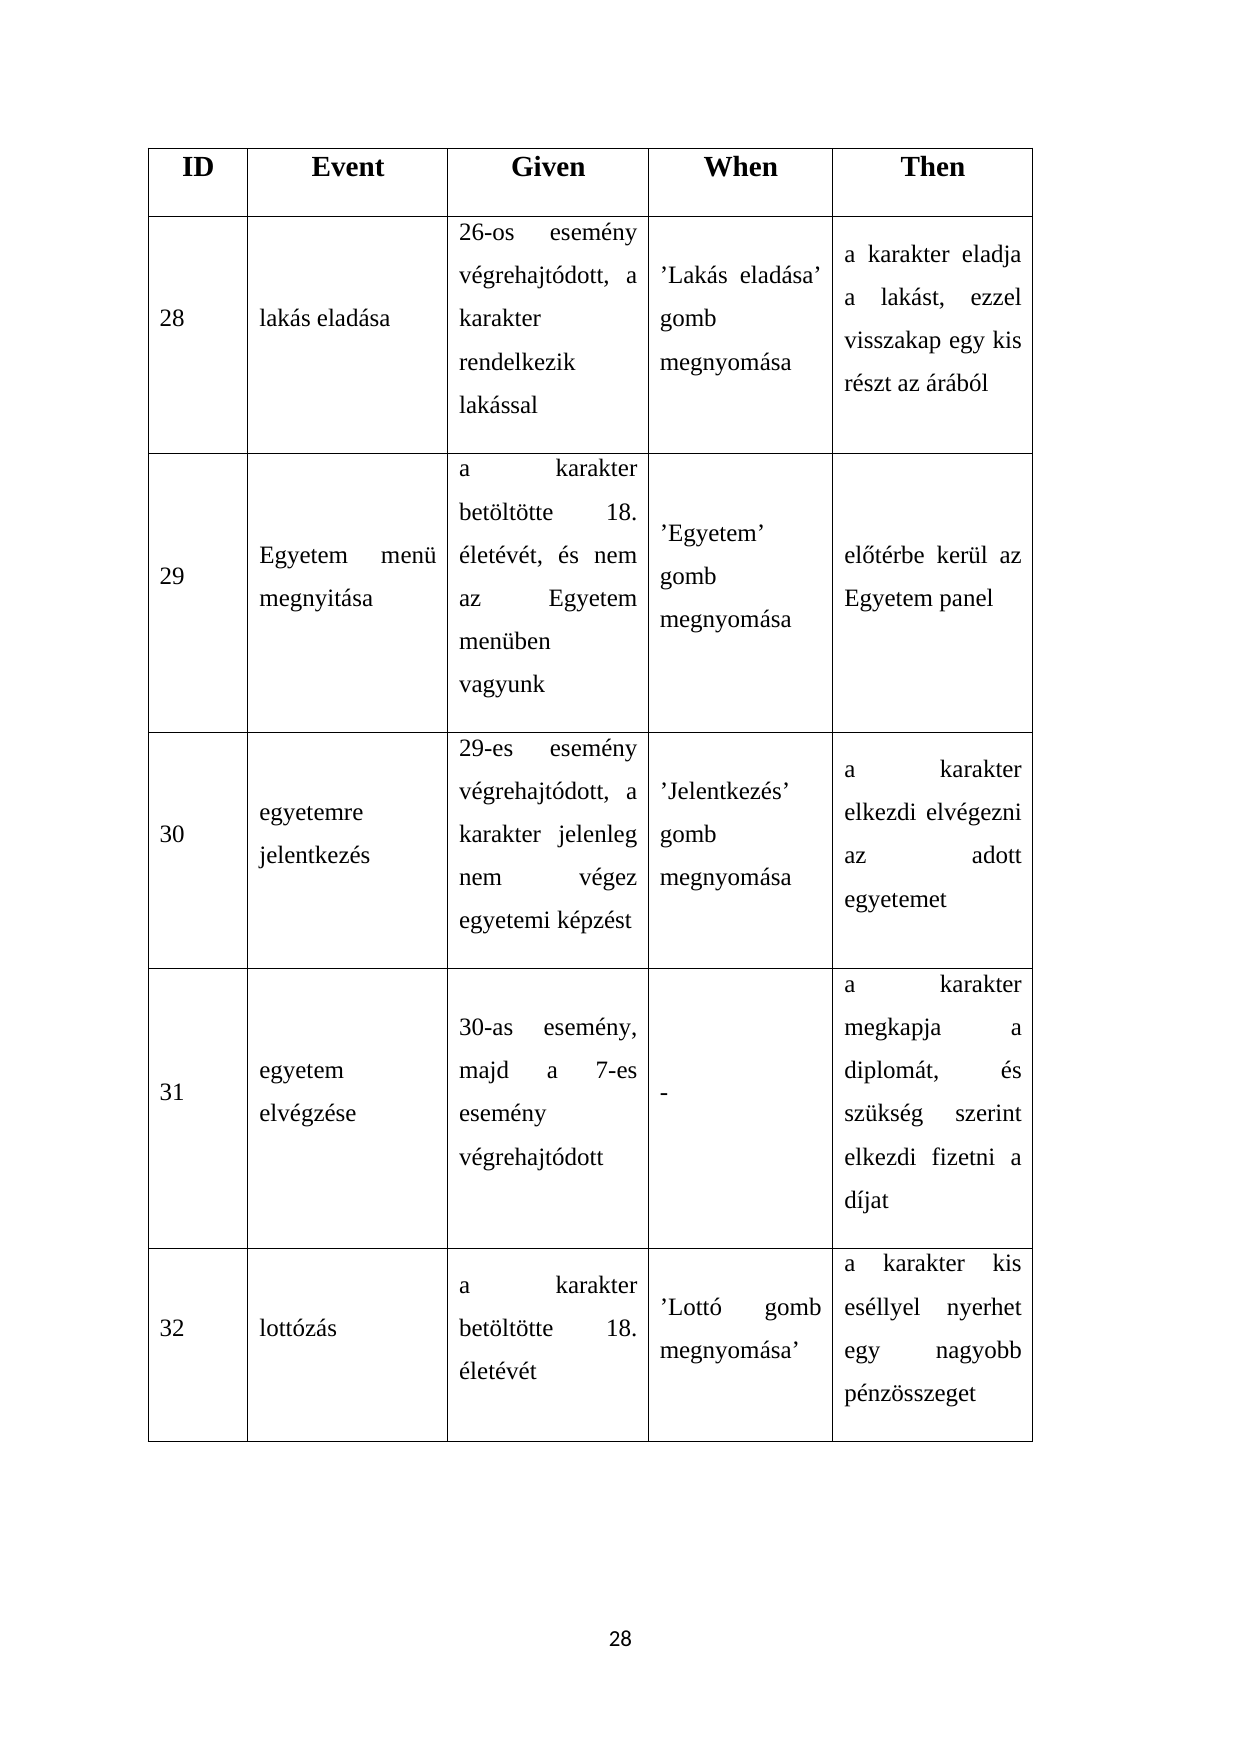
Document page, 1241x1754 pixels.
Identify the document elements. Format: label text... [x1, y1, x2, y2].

table_cell a karakter betöltötte 18. életévét, és nem az Egyetem menüben vagyunk [448, 454, 648, 732]
table_cell a karakter elkezdi elvégezni az adott egyetemet [833, 733, 1032, 968]
table_header Then [833, 149, 1032, 216]
table_cell egyetem elvégzése [248, 969, 447, 1247]
table_cell előtérbe kerül az Egyetem panel [833, 454, 1032, 732]
table_cell ’Jelentkezés’ gomb megnyomása [649, 733, 832, 968]
table_cell 31 [149, 969, 247, 1247]
table_cell lottózás [248, 1249, 447, 1441]
table_cell a karakter betöltötte 18. életévét [448, 1249, 648, 1441]
table_cell 28 [149, 217, 247, 452]
table_cell a karakter kis eséllyel nyerhet egy nagyobb pénzösszeget [833, 1249, 1032, 1441]
table_cell a karakter eladja a lakást, ezzel visszakap egy kis részt az árából [833, 217, 1032, 452]
table_cell ’Lottó gomb megnyomása’ [649, 1249, 832, 1441]
table_cell 29 [149, 454, 247, 732]
table_cell lakás eladása [248, 217, 447, 452]
table_header Event [248, 149, 447, 216]
table_cell Egyetem menü megnyitása [248, 454, 447, 732]
table_cell ’Egyetem’ gomb megnyomása [649, 454, 832, 732]
table_cell 30 [149, 733, 247, 968]
table_cell 30-as esemény, majd a 7-es esemény végrehajtódott [448, 969, 648, 1247]
table_cell 32 [149, 1249, 247, 1441]
table_cell ’Lakás eladása’ gomb megnyomása [649, 217, 832, 452]
table_cell - [649, 969, 832, 1247]
table_header ID [149, 149, 247, 216]
table_cell egyetemre jelentkezés [248, 733, 447, 968]
table_cell a karakter megkapja a diplomát, és szükség szerint elkezdi fizetni a díjat [833, 969, 1032, 1247]
table_header Given [448, 149, 648, 216]
table_cell 26-os esemény végrehajtódott, a karakter rendelkezik lakással [448, 217, 648, 452]
table_cell 29-es esemény végrehajtódott, a karakter jelenleg nem végez egyetemi képzést [448, 733, 648, 968]
table_header When [649, 149, 832, 216]
